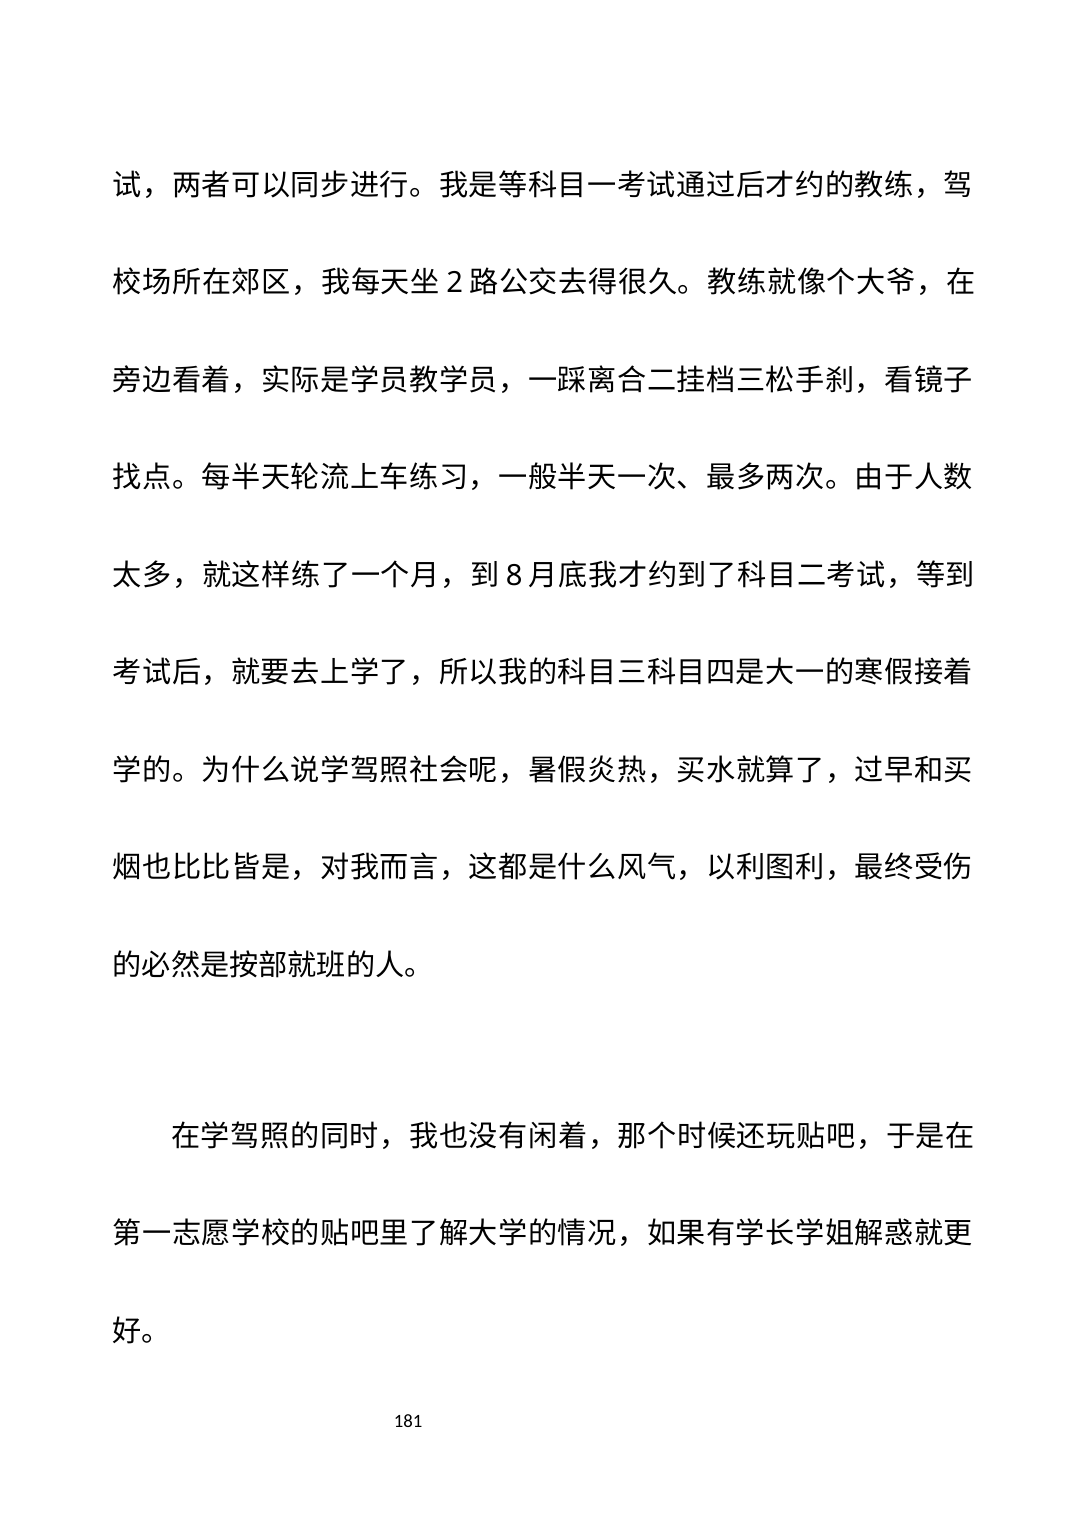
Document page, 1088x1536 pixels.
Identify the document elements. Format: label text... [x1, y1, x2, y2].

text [112, 150, 975, 995]
text 在学驾照的同时，我也没有闲着，那个时候还玩贴吧，于是在第一志愿学校的贴吧里了解大学的情况，如果有学长学姐解惑就更好。 [112, 1101, 975, 1361]
